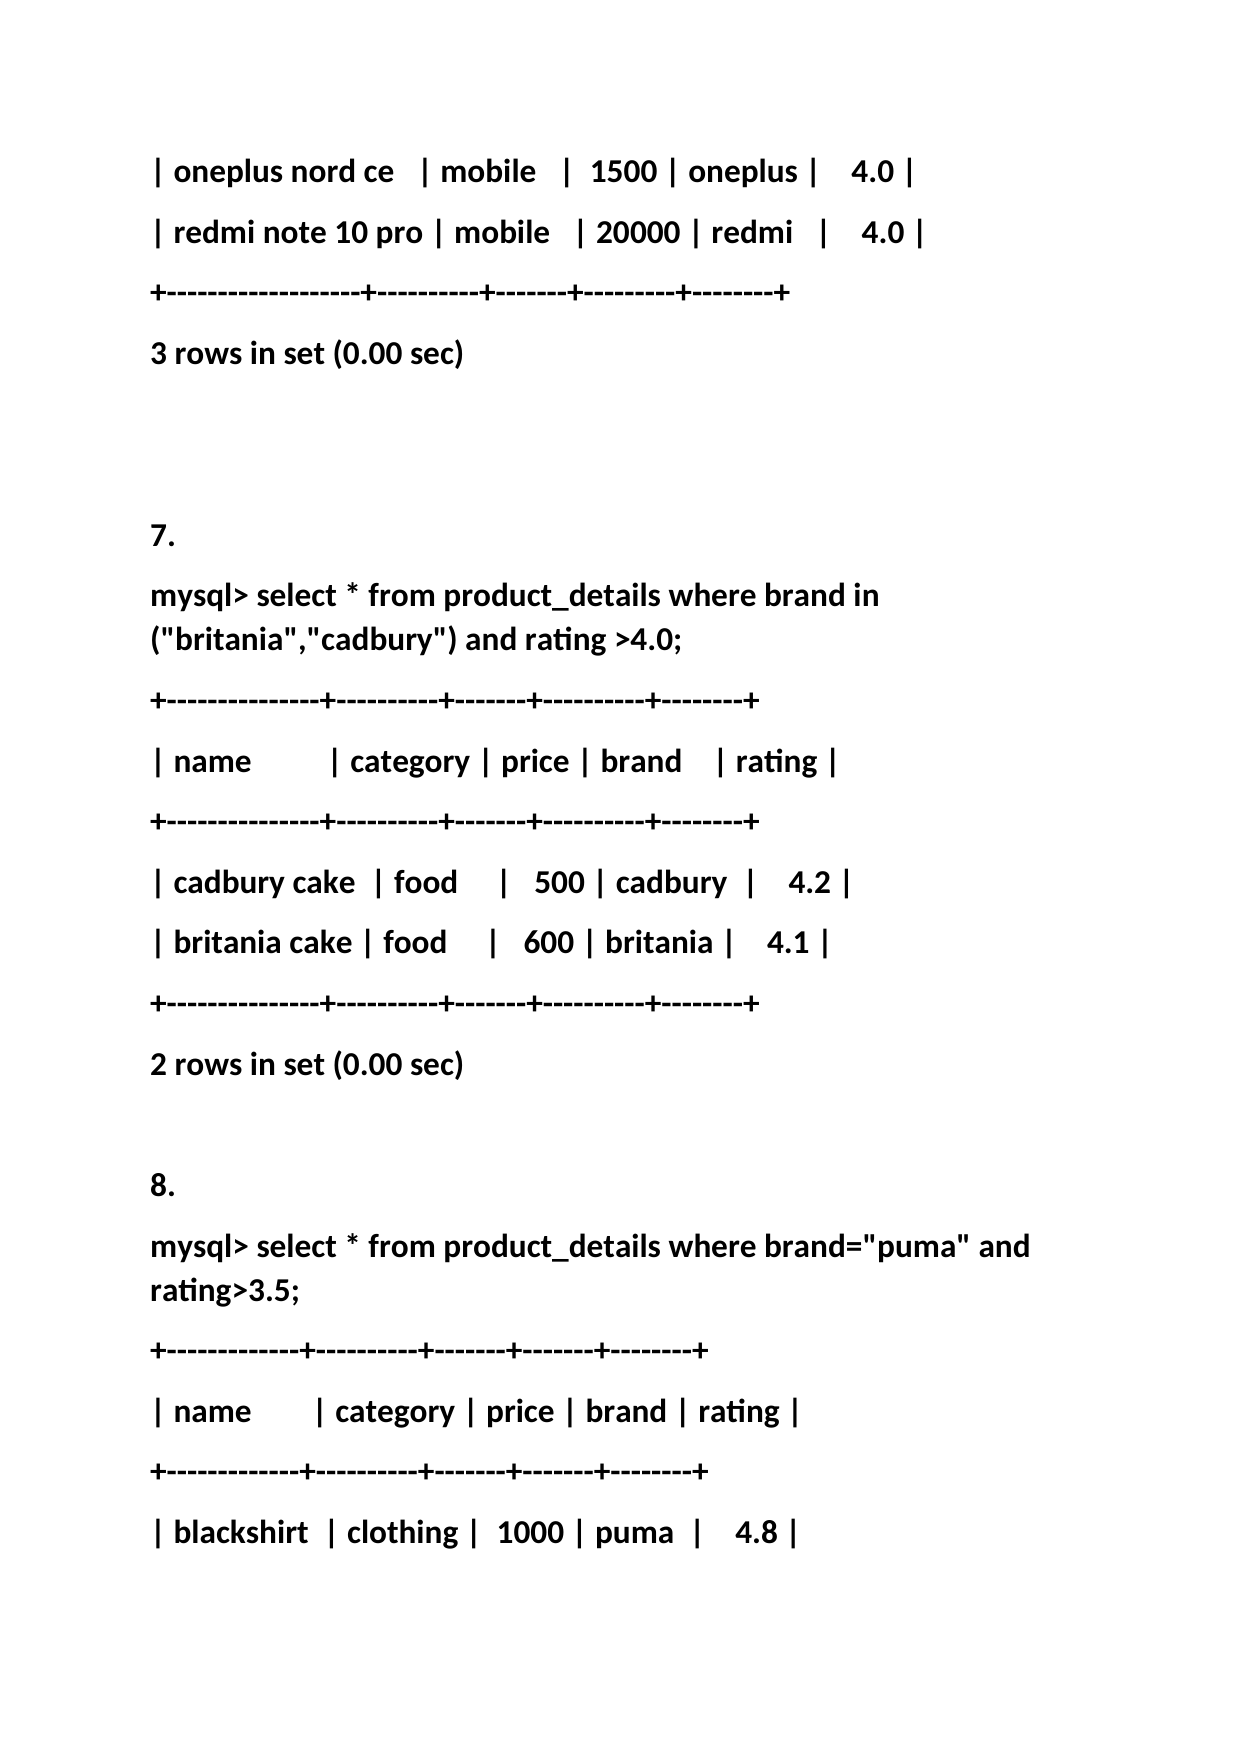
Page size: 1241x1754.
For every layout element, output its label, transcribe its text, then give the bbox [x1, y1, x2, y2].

text | cadbury cake | food | 500 | cadbury | 4.2 | [150, 861, 1090, 902]
text | redmi note 10 pro | mobile | 20000 | redmi | 4.0 | [150, 211, 1090, 251]
text 2 rows in set (0.00 sec) [150, 1043, 1090, 1083]
text +---------------+----------+-------+----------+--------+ [150, 679, 1090, 720]
text | name | category | price | brand | rating | [150, 1390, 1090, 1431]
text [150, 1450, 1090, 1491]
text | name | category | price | brand | rating | [150, 739, 1090, 780]
text +---------------+----------+-------+----------+--------+ [150, 982, 1090, 1023]
text 7. [150, 514, 1090, 554]
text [150, 1329, 1090, 1370]
text | oneplus nord ce | mobile | 1500 | oneplus | 4.0 | [150, 150, 1090, 191]
text 3 rows in set (0.00 sec) [150, 332, 1090, 373]
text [150, 271, 1090, 312]
text mysql> select * from product_details where brand in ("britania","cadbury") and rating >4.0; [150, 574, 1090, 659]
text mysql> select * from product_details where brand="puma" and rating>3.5; [150, 1224, 1090, 1309]
text +---------------+----------+-------+----------+--------+ [150, 800, 1090, 841]
text | britania cake | food | 600 | britania | 4.1 | [150, 921, 1090, 962]
text 8. [150, 1164, 1090, 1205]
text | blackshirt | clothing | 1000 | puma | 4.8 | [150, 1511, 1090, 1552]
